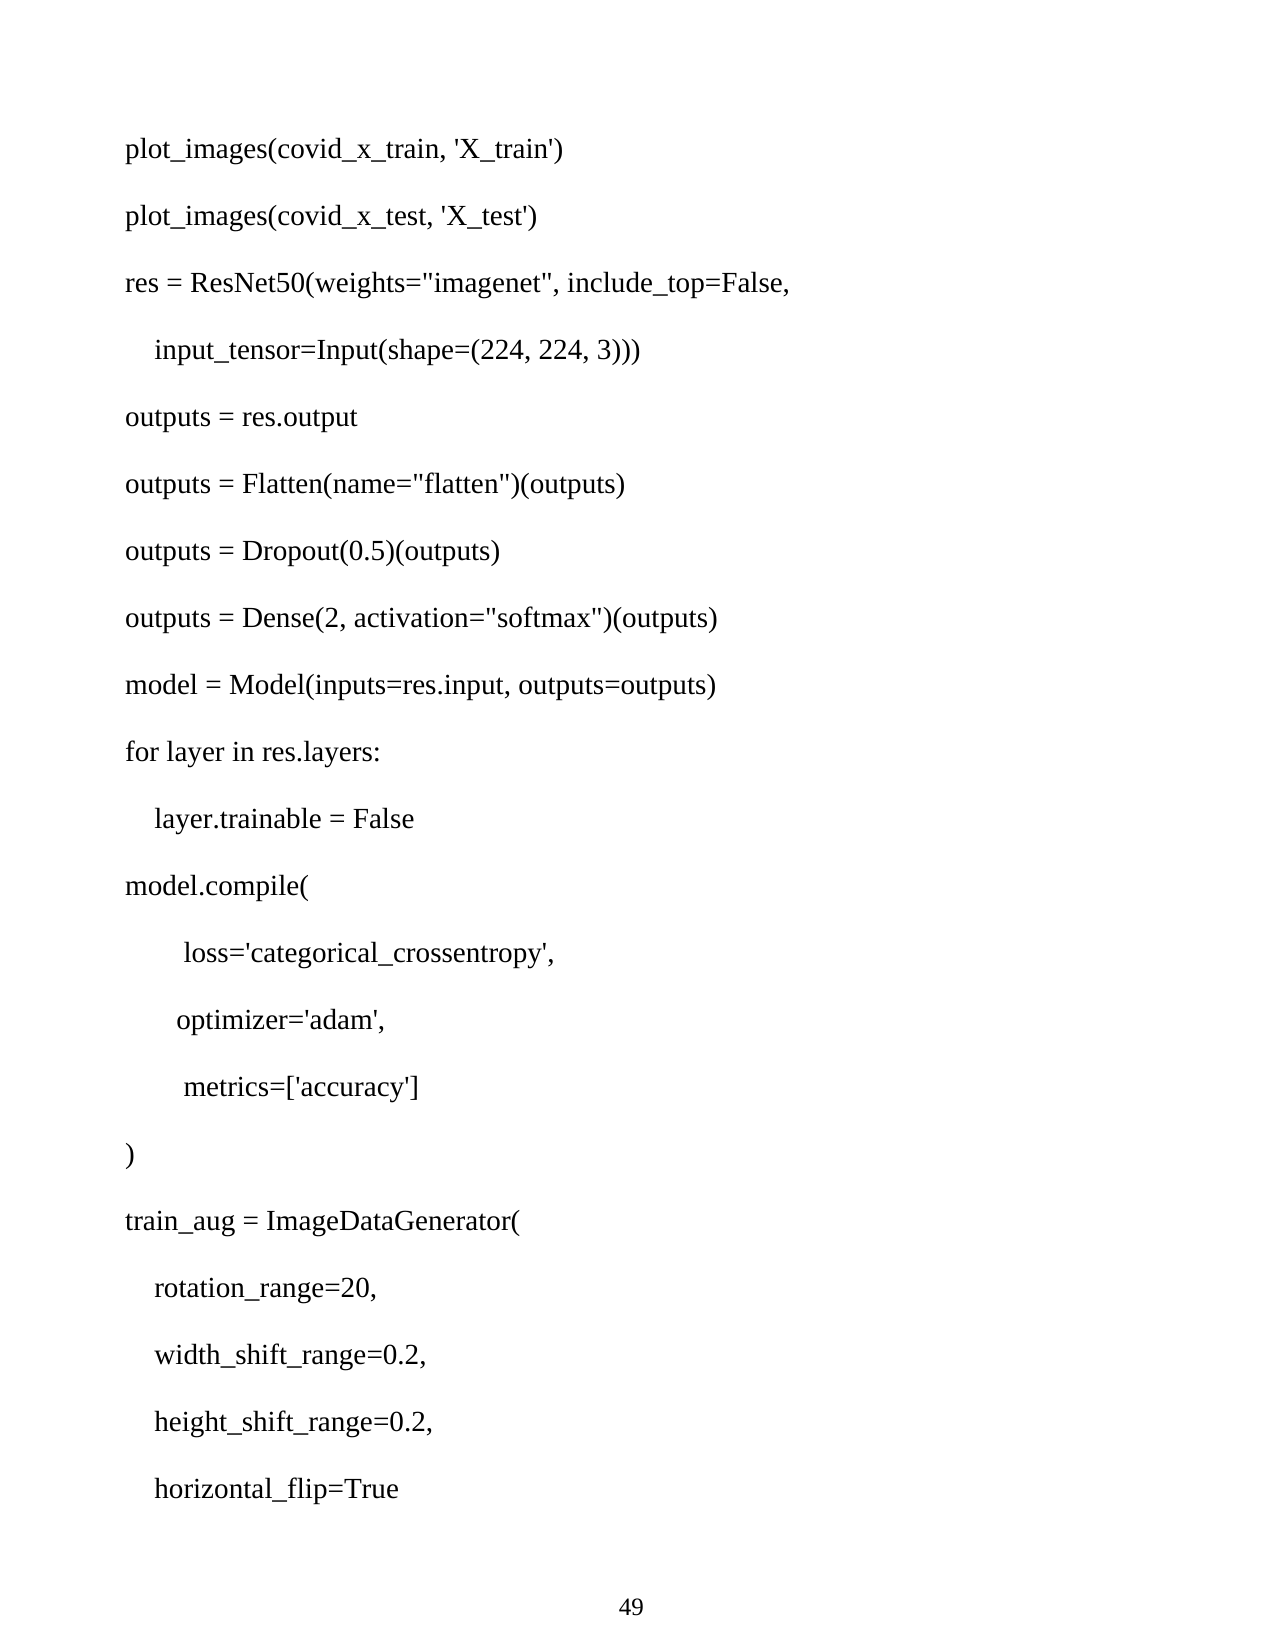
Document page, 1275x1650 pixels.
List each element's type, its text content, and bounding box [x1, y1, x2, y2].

text input_tensor=Input(shape=(224, 224, 3))) [125, 332, 1137, 366]
text plot_images(covid_x_test, 'X_test') [125, 198, 1137, 232]
text metrics=['accuracy'] [125, 1069, 1137, 1102]
text loss='categorical_crossentropy', [125, 935, 1137, 968]
text rotation_range=20, [125, 1270, 1137, 1303]
text horizontal_flip=True [125, 1471, 1137, 1504]
text model = Model(inputs=res.input, outputs=outputs) [125, 667, 1137, 701]
text outputs = Flatten(name="flatten")(outputs) [125, 466, 1137, 500]
text outputs = res.output [125, 399, 1137, 433]
text outputs = Dropout(0.5)(outputs) [125, 533, 1137, 567]
text outputs = Dense(2, activation="softmax")(outputs) [125, 600, 1137, 634]
text train_aug = ImageDataGenerator( [125, 1203, 1137, 1236]
text ) [125, 1136, 1137, 1169]
text res = ResNet50(weights="imagenet", include_top=False, [125, 265, 1137, 299]
text plot_images(covid_x_train, 'X_train') [125, 131, 1137, 165]
text optimizer='adam', [125, 1002, 1137, 1036]
text layer.trainable = False [125, 801, 1137, 834]
text model.compile( [125, 868, 1137, 902]
text width_shift_range=0.2, [125, 1337, 1137, 1370]
text for layer in res.layers: [125, 734, 1137, 768]
text height_shift_range=0.2, [125, 1404, 1137, 1437]
